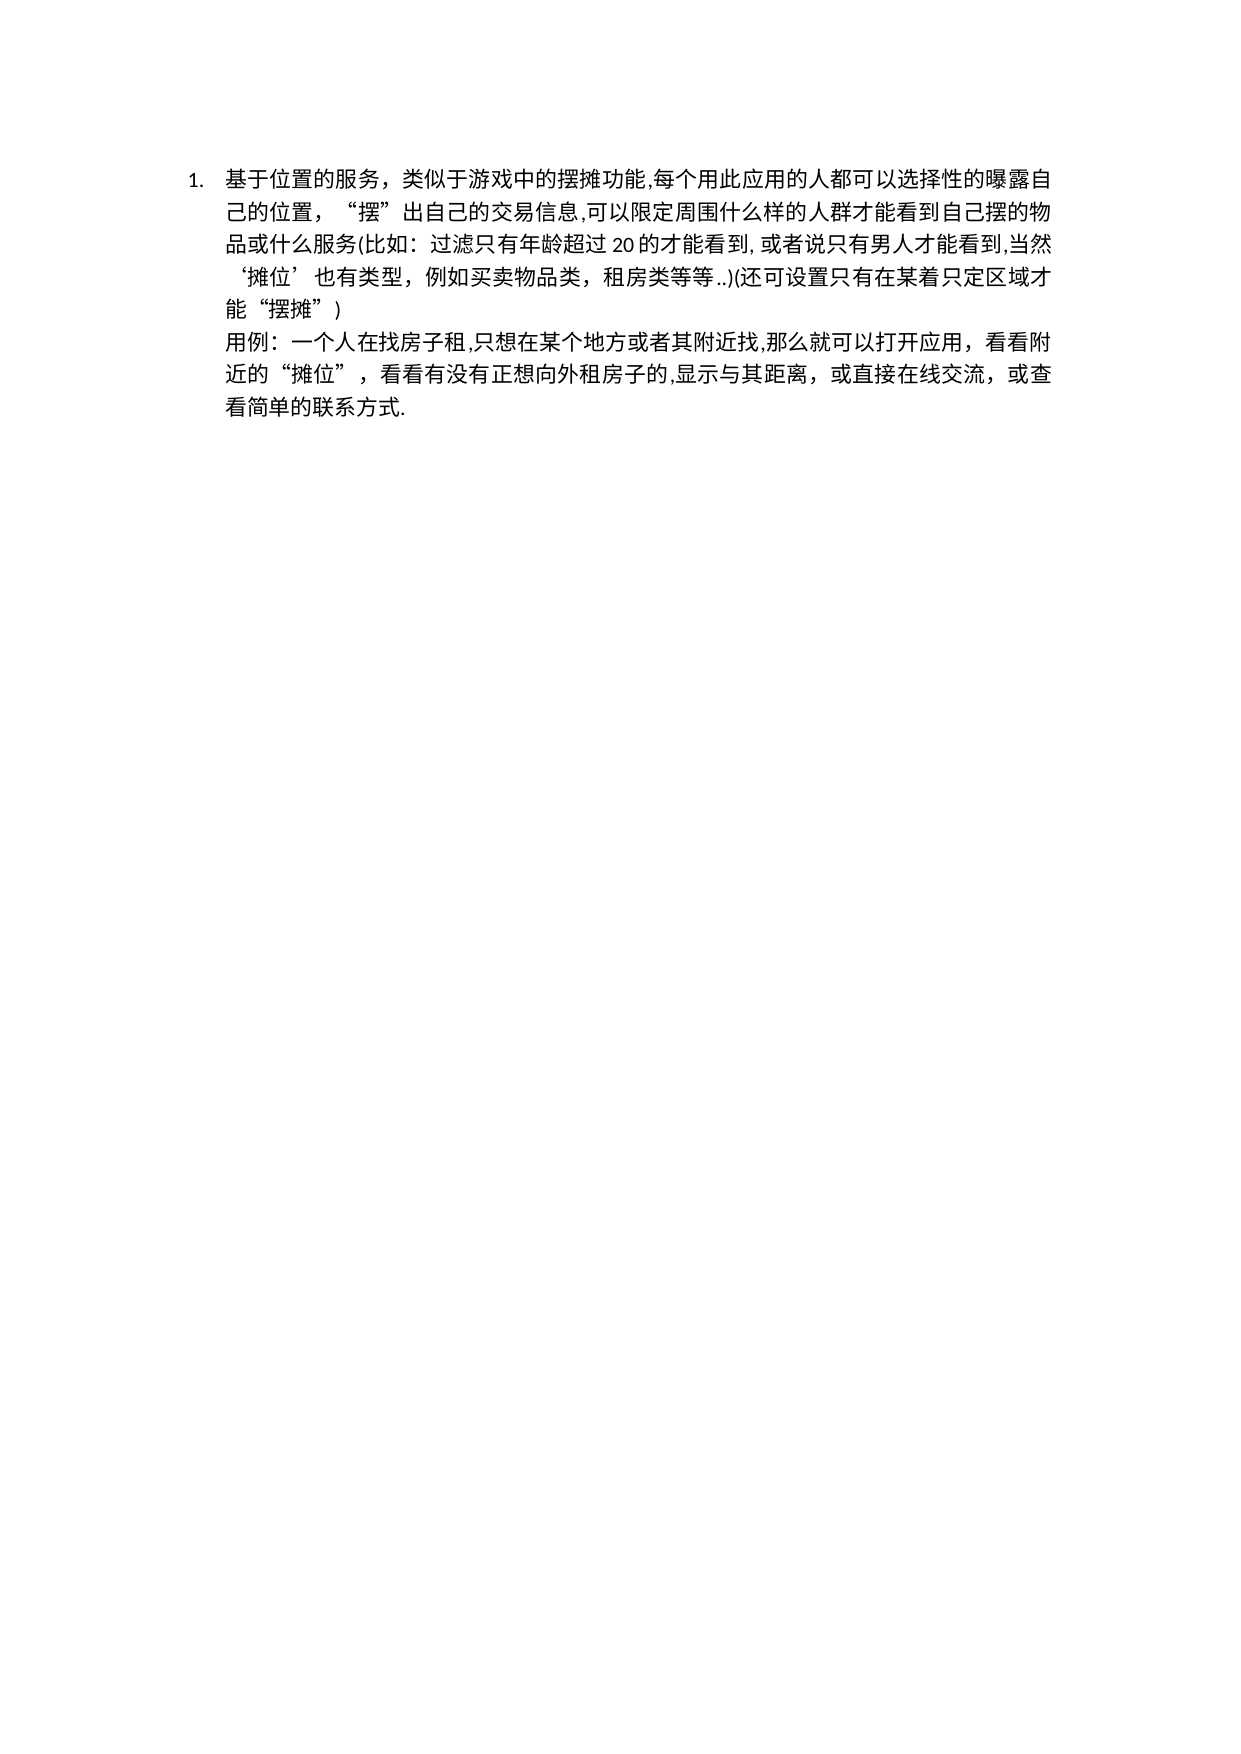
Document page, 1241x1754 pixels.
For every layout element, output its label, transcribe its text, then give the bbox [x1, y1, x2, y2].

list 基于位置的服务，类似于游戏中的摆摊功能,每个用此应用的人都可以选择性的曝露自己的位置，“摆”出自己的交易信息,可以限定周围什么样的人群才能看到自己摆的物品或什么服务(比如：过滤只有年龄超过20的才能看到, 或者说只有男人才能看到,当然‘摊位’也有类型，例如买卖物品类，租房类等等..)(还可设置只有在某着只定区域才能“摆摊”) [187, 162, 1053, 324]
text 用例：一个人在找房子租,只想在某个地方或者其附近找,那么就可以打开应用，看看附近的“摊位”，看看有没有正想向外租房子的,显示与其距离，或直接在线交流，或查看简单的联系方式. [225, 324, 1053, 422]
